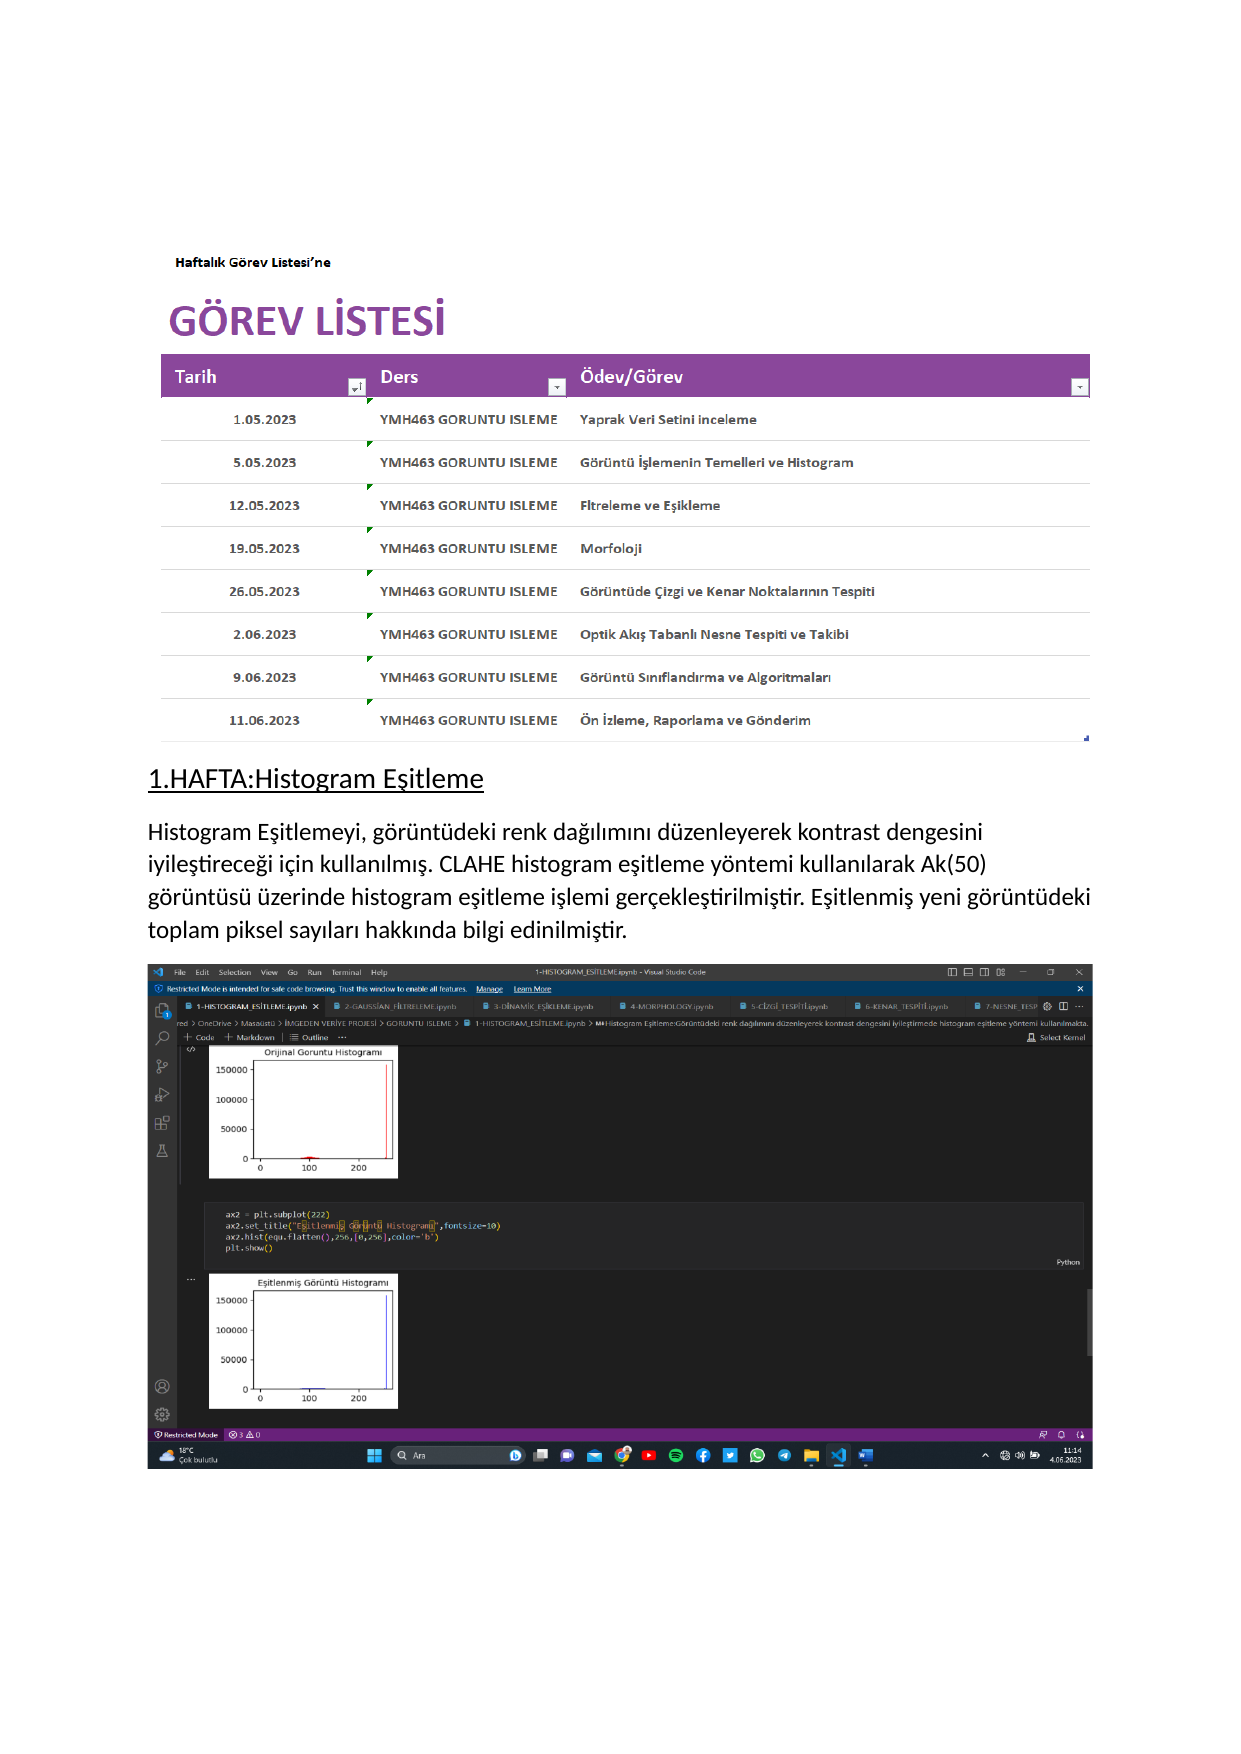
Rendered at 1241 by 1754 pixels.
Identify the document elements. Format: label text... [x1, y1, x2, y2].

text 1.HAFTA:Histogram Eşitleme [148, 761, 1093, 796]
text Histogram Eşitlemeyi, görüntüdeki renk dağılımını düzenleyerek kontrast dengesini iyileştireceği için kullanılmış. CLAHE histogram eşitleme yöntemi kullanılarak Ak(50) görüntüsü üzerinde histogram eşitleme işlemi gerçekleştirilmiştir. Eşitlenmiş yeni görüntüdeki toplam piksel sayıları hakkında bilgi edinilmiştir. [148, 816, 1093, 945]
picture [147, 964, 1093, 1469]
picture [147, 246, 1093, 742]
